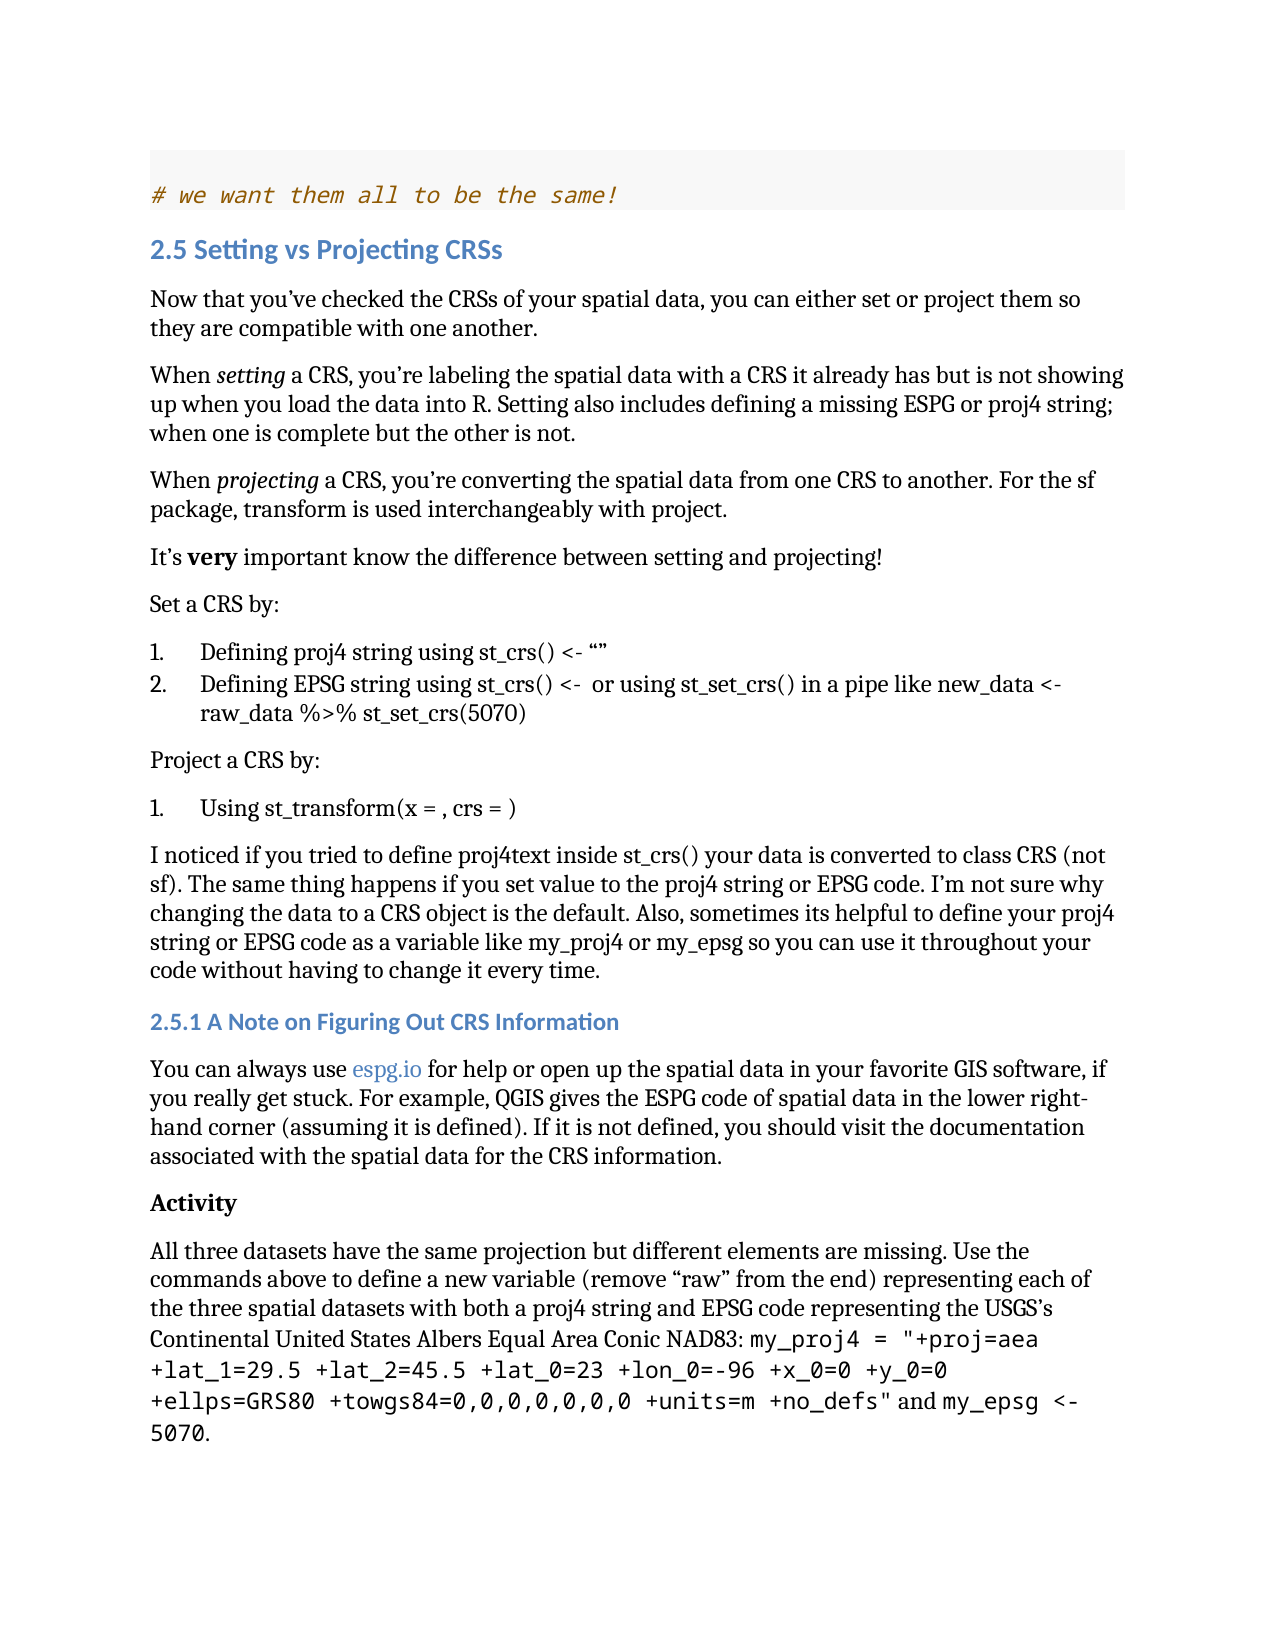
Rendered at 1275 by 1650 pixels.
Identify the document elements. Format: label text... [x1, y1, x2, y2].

list Defining proj4 string using st_crs() <- “” [150, 638, 1125, 666]
text When projecting a CRS, you’re converting the spatial data from one CRS to another. For the sf package, transform is used interchangeably with project. [150, 466, 1125, 524]
text Activity [150, 1189, 1125, 1218]
text Now that you’ve checked the CRSs of your spatial data, you can either set or project them so they are compatible with one another. [150, 285, 1125, 343]
text It’s very important know the difference between setting and projecting! [150, 543, 1125, 571]
subtitle 2.5.1 A Note on Figuring Out CRS Information [150, 1006, 1125, 1037]
text Project a CRS by: [150, 746, 1125, 775]
text When setting a CRS, you’re labeling the spatial data with a CRS it already has but is not showing up when you load the data into R. Setting also includes defining a missing ESPG or proj4 string; when one is complete but the other is not. [150, 361, 1125, 448]
text Set a CRS by: [150, 590, 1125, 619]
subtitle 2.5 Setting vs Projecting CRSs [150, 231, 1125, 266]
list Defining EPSG string using st_crs() <- or using st_set_crs() in a pipe like new_data <- raw_data %>% st_set_crs(5070) [150, 670, 1125, 728]
list Using st_transform(x = , crs = ) [150, 794, 1125, 823]
text All three datasets have the same projection but different elements are missing. Use the commands above to define a new variable (remove “raw” from the end) representing each of the three spatial datasets with both a proj4 string and EPSG code representing the USGS’s Continental United States Albers Equal Area Conic NAD83: my_proj4 = "+proj=aea +lat_1=29.5 +lat_2=45.5 +lat_0=23 +lon_0=-96 +x_0=0 +y_0=0 +ellps=GRS80 +towgs84=0,0,0,0,0,0,0 +units=m +no_defs" and my_epsg <- 5070. [150, 1237, 1125, 1448]
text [150, 150, 1125, 210]
text You can always use espg.io for help or open up the spatial data in your favorite GIS software, if you really get stuck. For example, QGIS gives the ESPG code of spatial data in the lower right-hand corner (assuming it is defined). If it is not defined, you should visit the documentation associated with the spatial data for the CRS information. [150, 1055, 1125, 1170]
text I noticed if you tried to define proj4text inside st_crs() your data is converted to class CRS (not sf). The same thing happens if you set value to the proj4 string or EPSG code. I’m not sure why changing the data to a CRS object is the default. Also, sometimes its helpful to define your proj4 string or EPSG code as a variable like my_proj4 or my_epsg so you can use it throughout your code without having to change it every time. [150, 841, 1125, 985]
